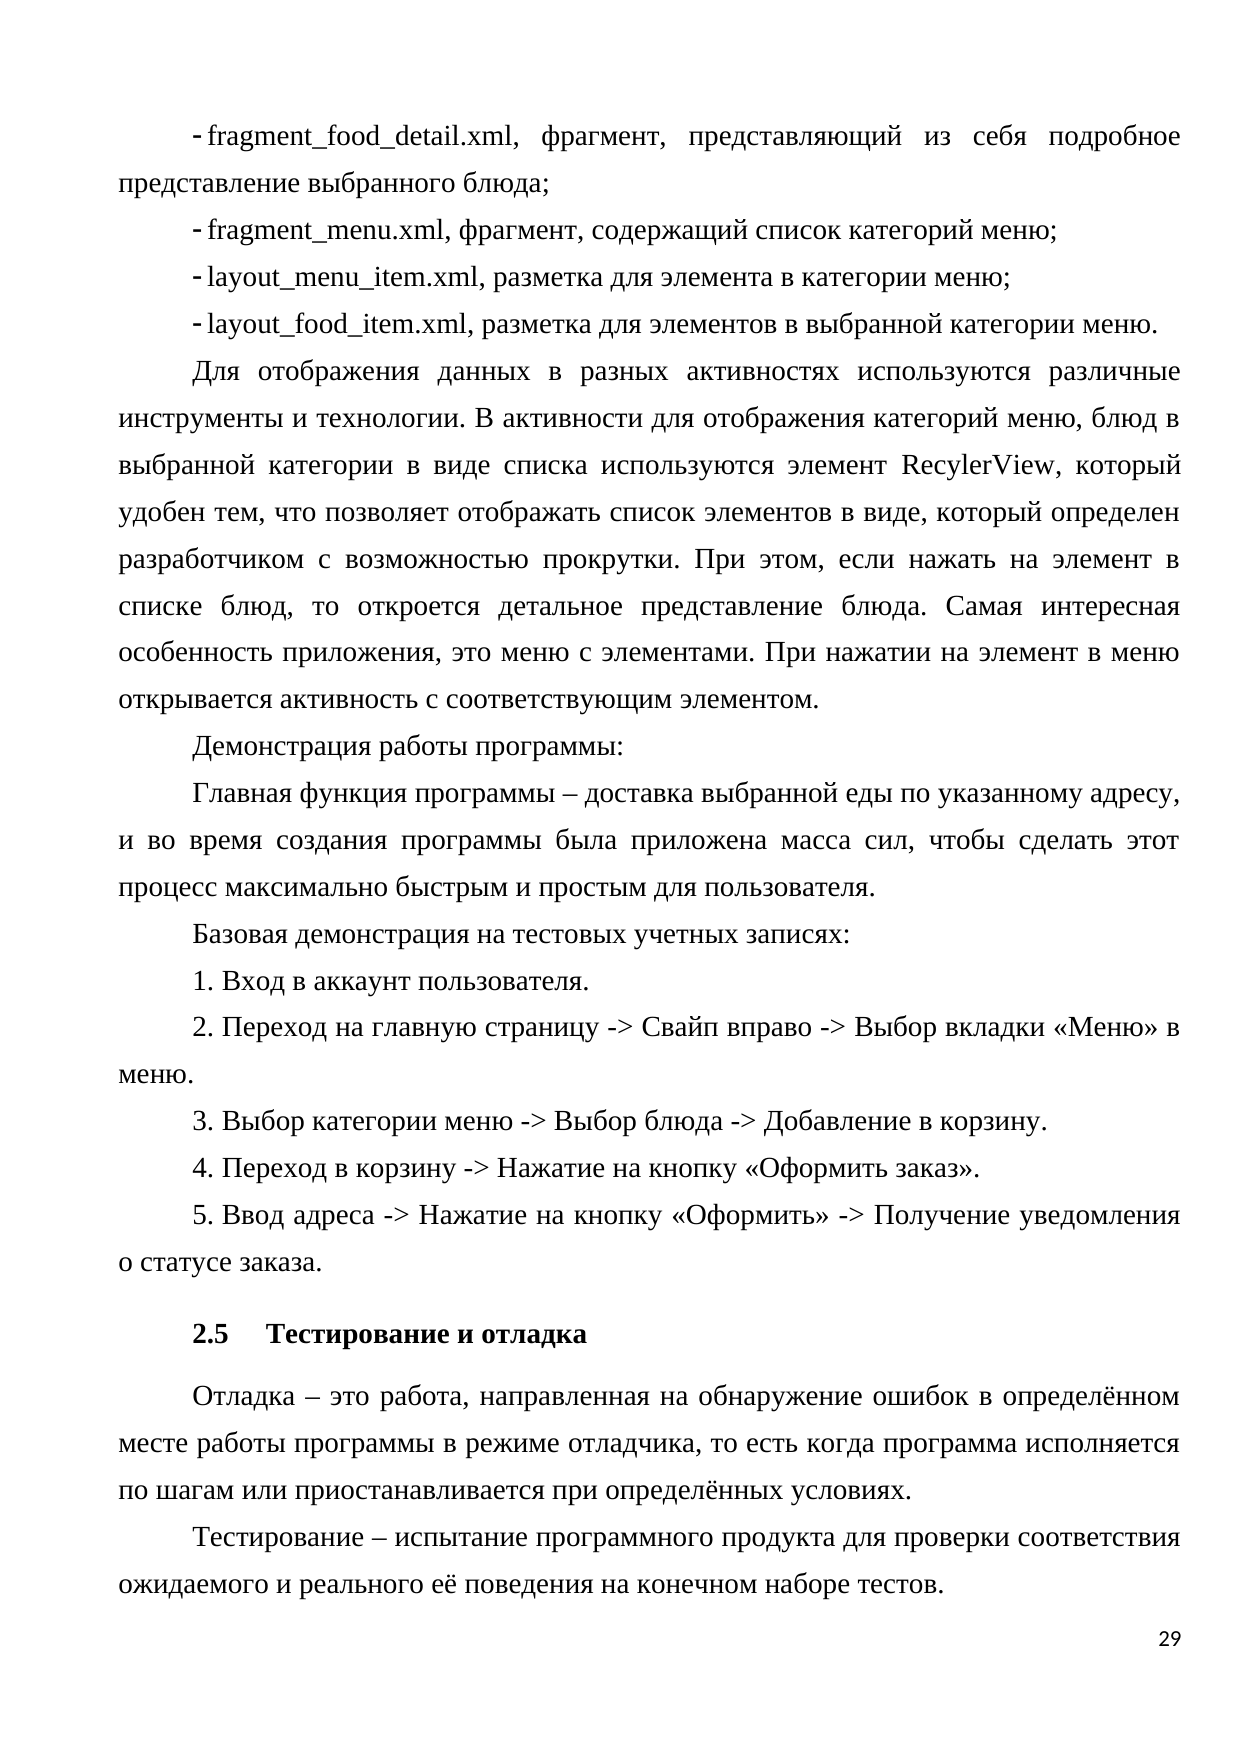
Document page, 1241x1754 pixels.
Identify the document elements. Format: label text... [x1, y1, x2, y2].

list fragment_food_detail.xml, фрагмент, представляющий из себя подробное представление выбранного блюда; [118, 118, 1181, 199]
list Переход на главную страницу -> Свайп вправо -> Выбор вкладки «Меню» в меню. [118, 1009, 1181, 1090]
list fragment_menu.xml, фрагмент, содержащий список категорий меню; [118, 212, 1181, 246]
list Ввод адреса -> Нажатие на кнопку «Оформить» -> Получение уведомления о статусе заказа. [118, 1197, 1181, 1277]
list Тестирование – испытание программного продукта для проверки соответствия ожидаемого и реального её поведения на конечном наборе тестов. [118, 1519, 1181, 1599]
text Для отображения данных в разных активностях используются различные инструменты и технологии. В активности для отображения категорий меню, блюд в выбранной категории в виде списка используются элемент RecylerView, который удобен тем, что позволяет отображать список элементов в виде, который определен разработчиком с возможностью прокрутки. При этом, если нажать на элемент в списке блюд, то откроется детальное представление блюда. Самая интересная особенность приложения, это меню с элементами. При нажатии на элемент в меню открывается активность с соответствующим элементом. [118, 353, 1181, 715]
text Базовая демонстрация на тестовых учетных записях: [118, 916, 1181, 949]
text Демонстрация работы программы: [118, 728, 1181, 762]
list Переход в корзину -> Нажатие на кнопку «Оформить заказ». [118, 1150, 1181, 1184]
list layout_food_item.xml, разметка для элементов в выбранной категории меню. [118, 306, 1181, 340]
subtitle 2.5 Тестирование и отладка [118, 1316, 1181, 1349]
list Выбор категории меню -> Выбор блюда -> Добавление в корзину. [118, 1103, 1181, 1137]
list Отладка – это работа, направленная на обнаружение ошибок в определённом месте работы программы в режиме отладчика, то есть когда программа исполняется по шагам или приостанавливается при определённых условиях. [118, 1378, 1181, 1506]
text Главная функция программы – доставка выбранной еды по указанному адресу, и во время создания программы была приложена масса сил, чтобы сделать этот процесс максимально быстрым и простым для пользователя. [118, 775, 1181, 902]
list layout_menu_item.xml, разметка для элемента в категории меню; [118, 259, 1181, 293]
list Вход в аккаунт пользователя. [118, 963, 1181, 996]
